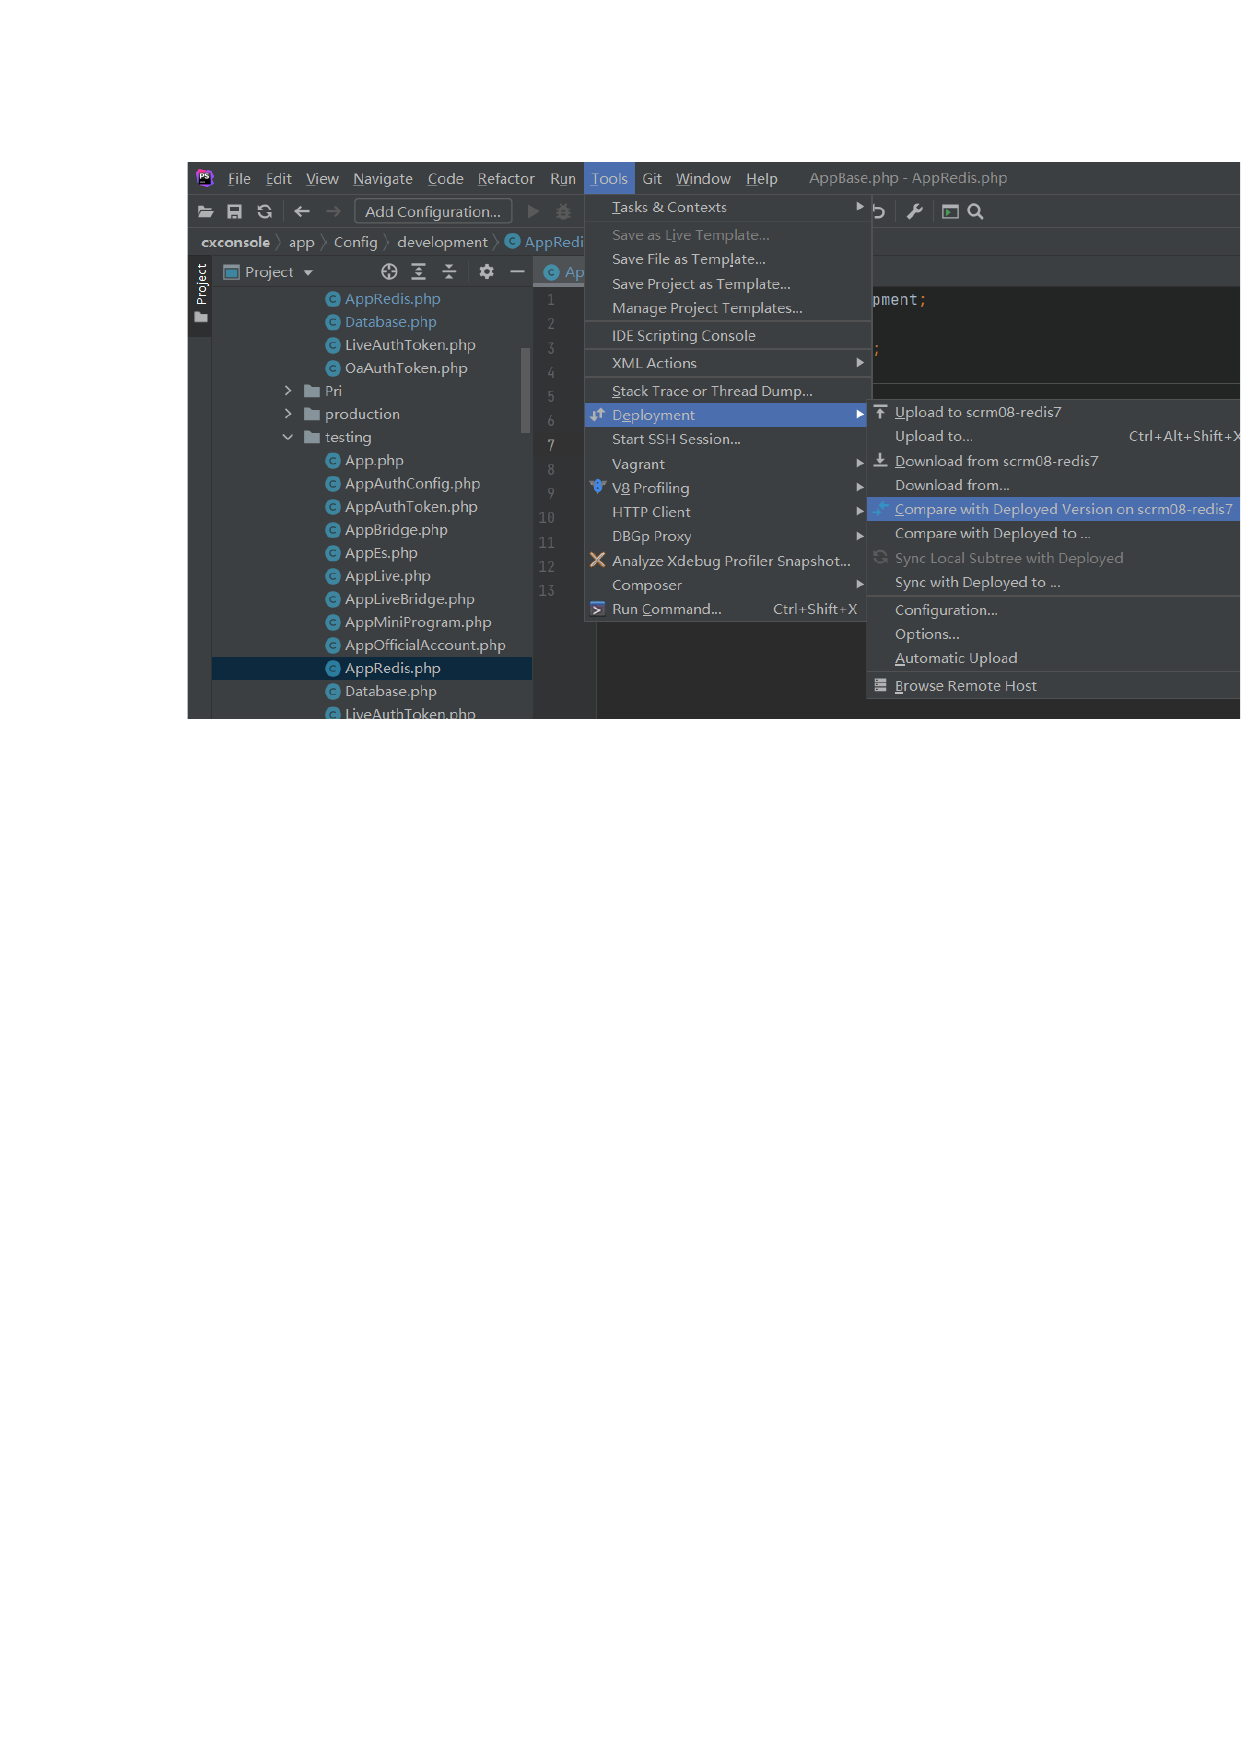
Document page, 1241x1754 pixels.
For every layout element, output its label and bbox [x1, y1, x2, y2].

picture [187, 162, 1241, 719]
